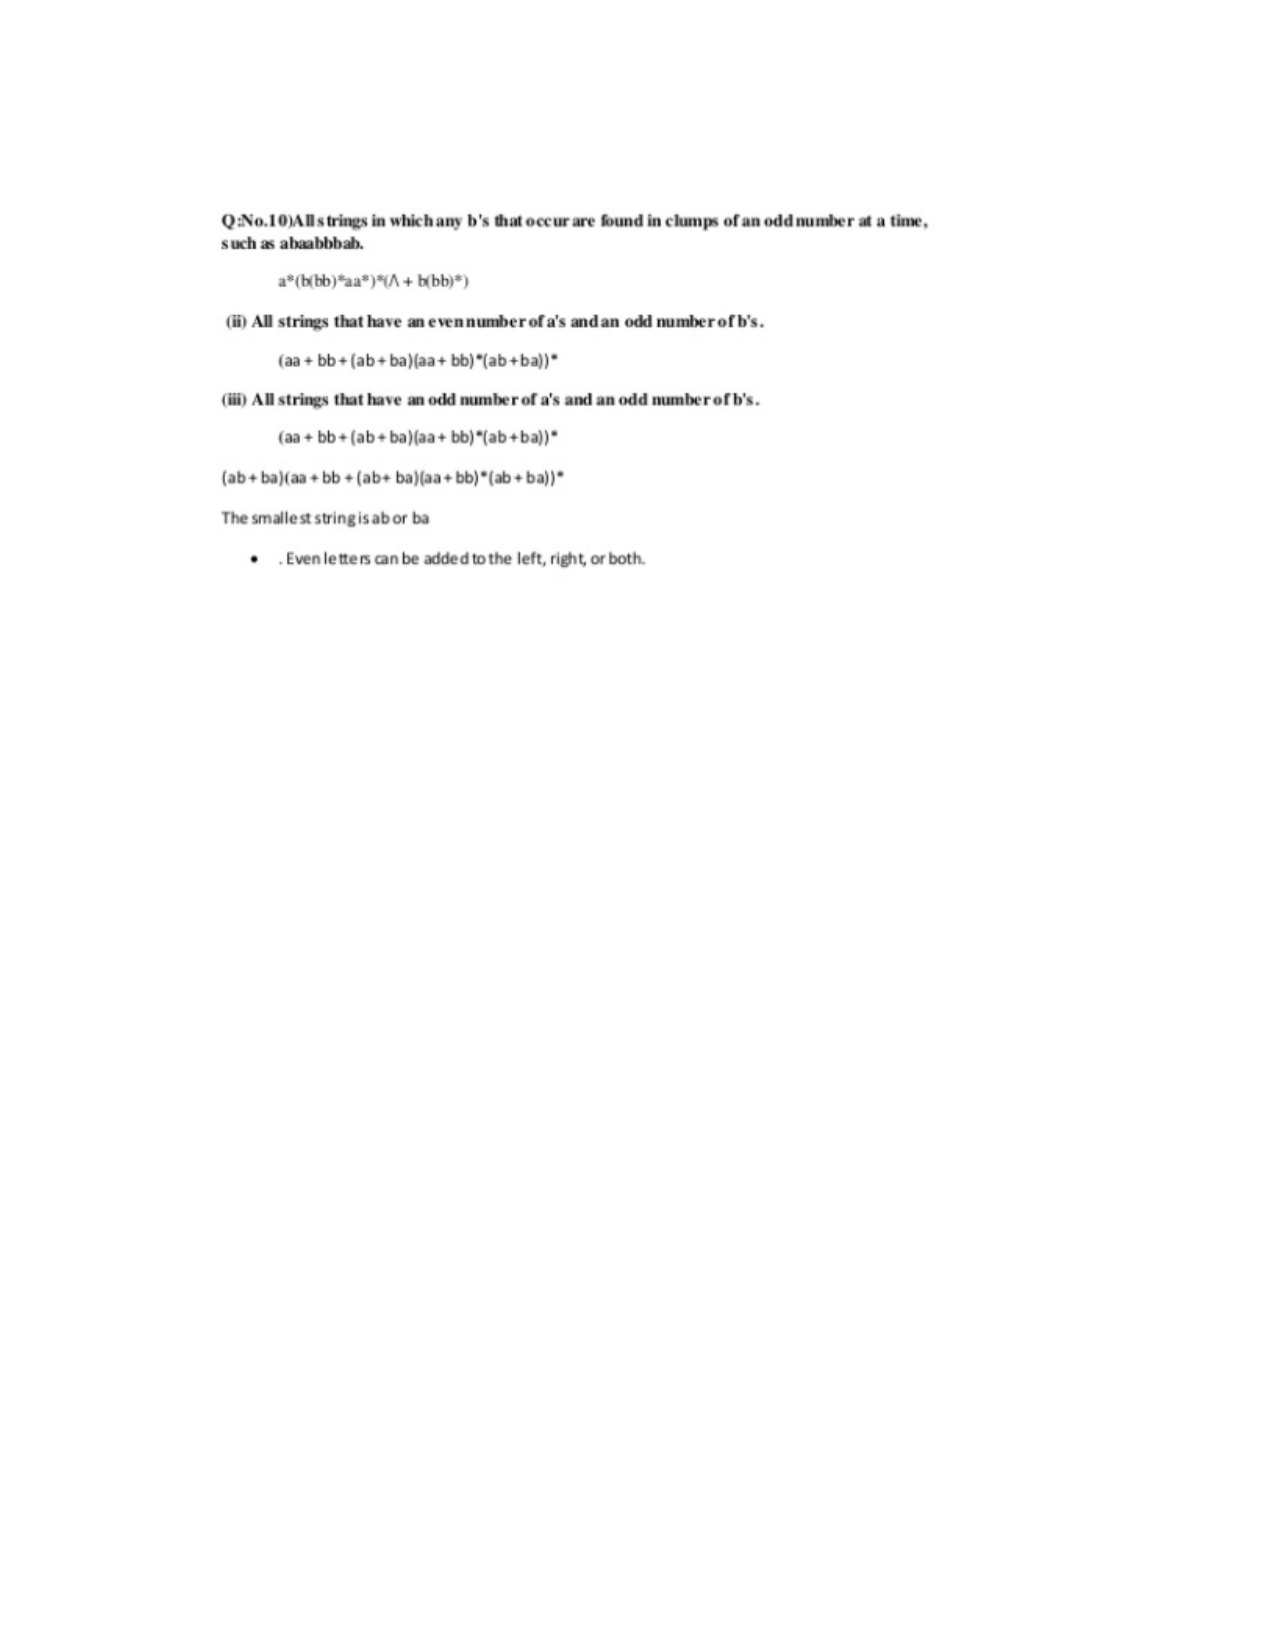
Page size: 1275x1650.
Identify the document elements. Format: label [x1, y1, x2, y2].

picture [150, 150, 994, 785]
